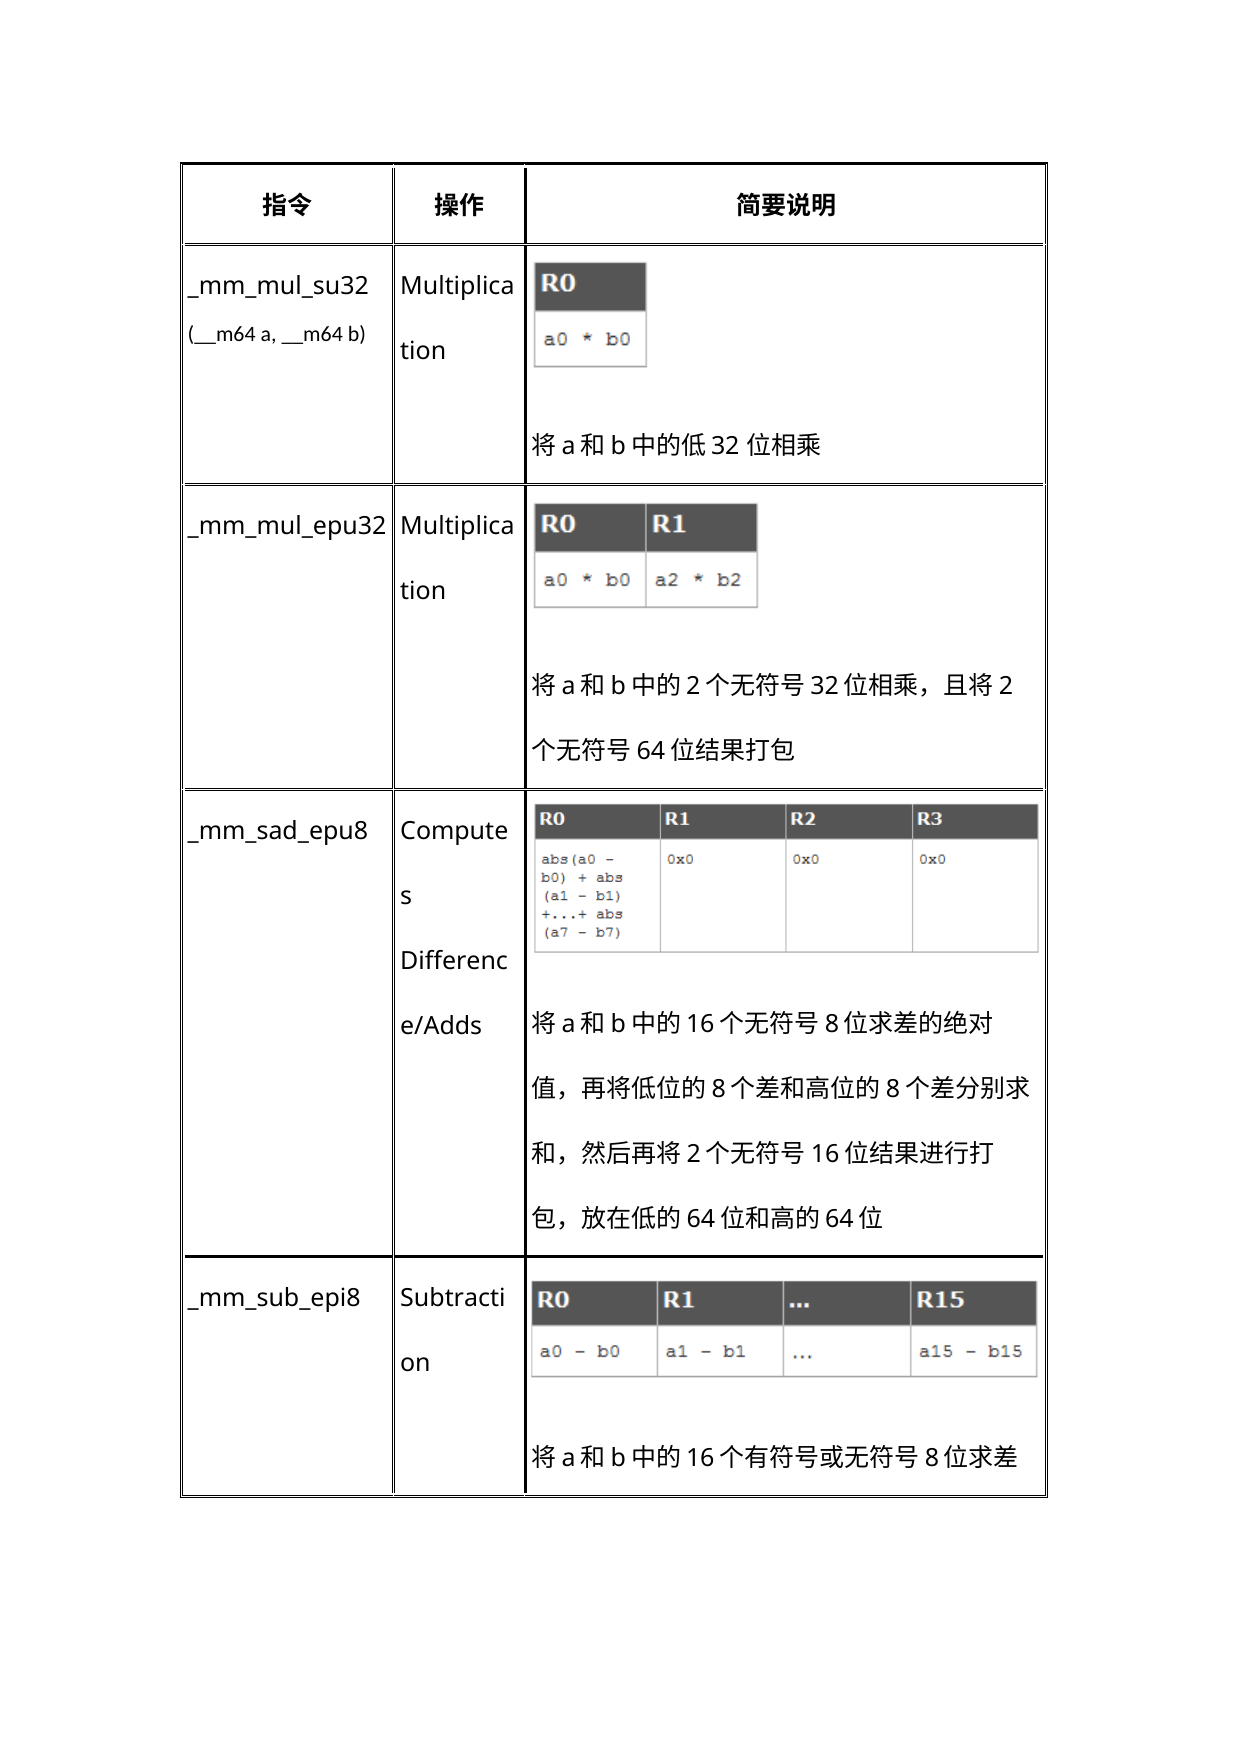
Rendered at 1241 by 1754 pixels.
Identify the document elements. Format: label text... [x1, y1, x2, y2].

picture [531, 501, 763, 613]
table_header 简要说明 [525, 165, 1045, 243]
table_header 操作 [394, 164, 525, 243]
table_cell 将a和b中的2个无符号32位相乘，且将2个无符号64位结果打包 [525, 483, 1046, 787]
picture [531, 261, 652, 374]
table_cell 将a和b中的低32 位相乘 [525, 243, 1046, 483]
table_cell Multiplication [395, 486, 524, 787]
picture [531, 801, 1041, 955]
table_cell _mm_sad_epu8 [183, 788, 392, 1255]
table_cell Multiplication [395, 246, 524, 483]
table_cell _mm_mul_su32 (__m64 a, __m64 b) [181, 243, 394, 483]
table_cell _mm_mul_epu32 [181, 483, 394, 787]
table_cell Computes Difference/Adds [395, 791, 524, 1255]
table_cell Subtraction [394, 1258, 525, 1495]
table_cell 将a和b中的16个无符号8位求差的绝对值，再将低位的8个差和高位的8个差分别求和，然后再将2个无符号16位结果进行打包，放在低的64位和高的64位 [527, 788, 1045, 1255]
table_cell 将a和b中的16个有符号或无符号8位求差 [525, 1255, 1045, 1495]
table_cell _mm_sub_epi8 [183, 1255, 394, 1495]
table_header 指令 [183, 165, 394, 243]
picture [531, 1280, 1042, 1379]
